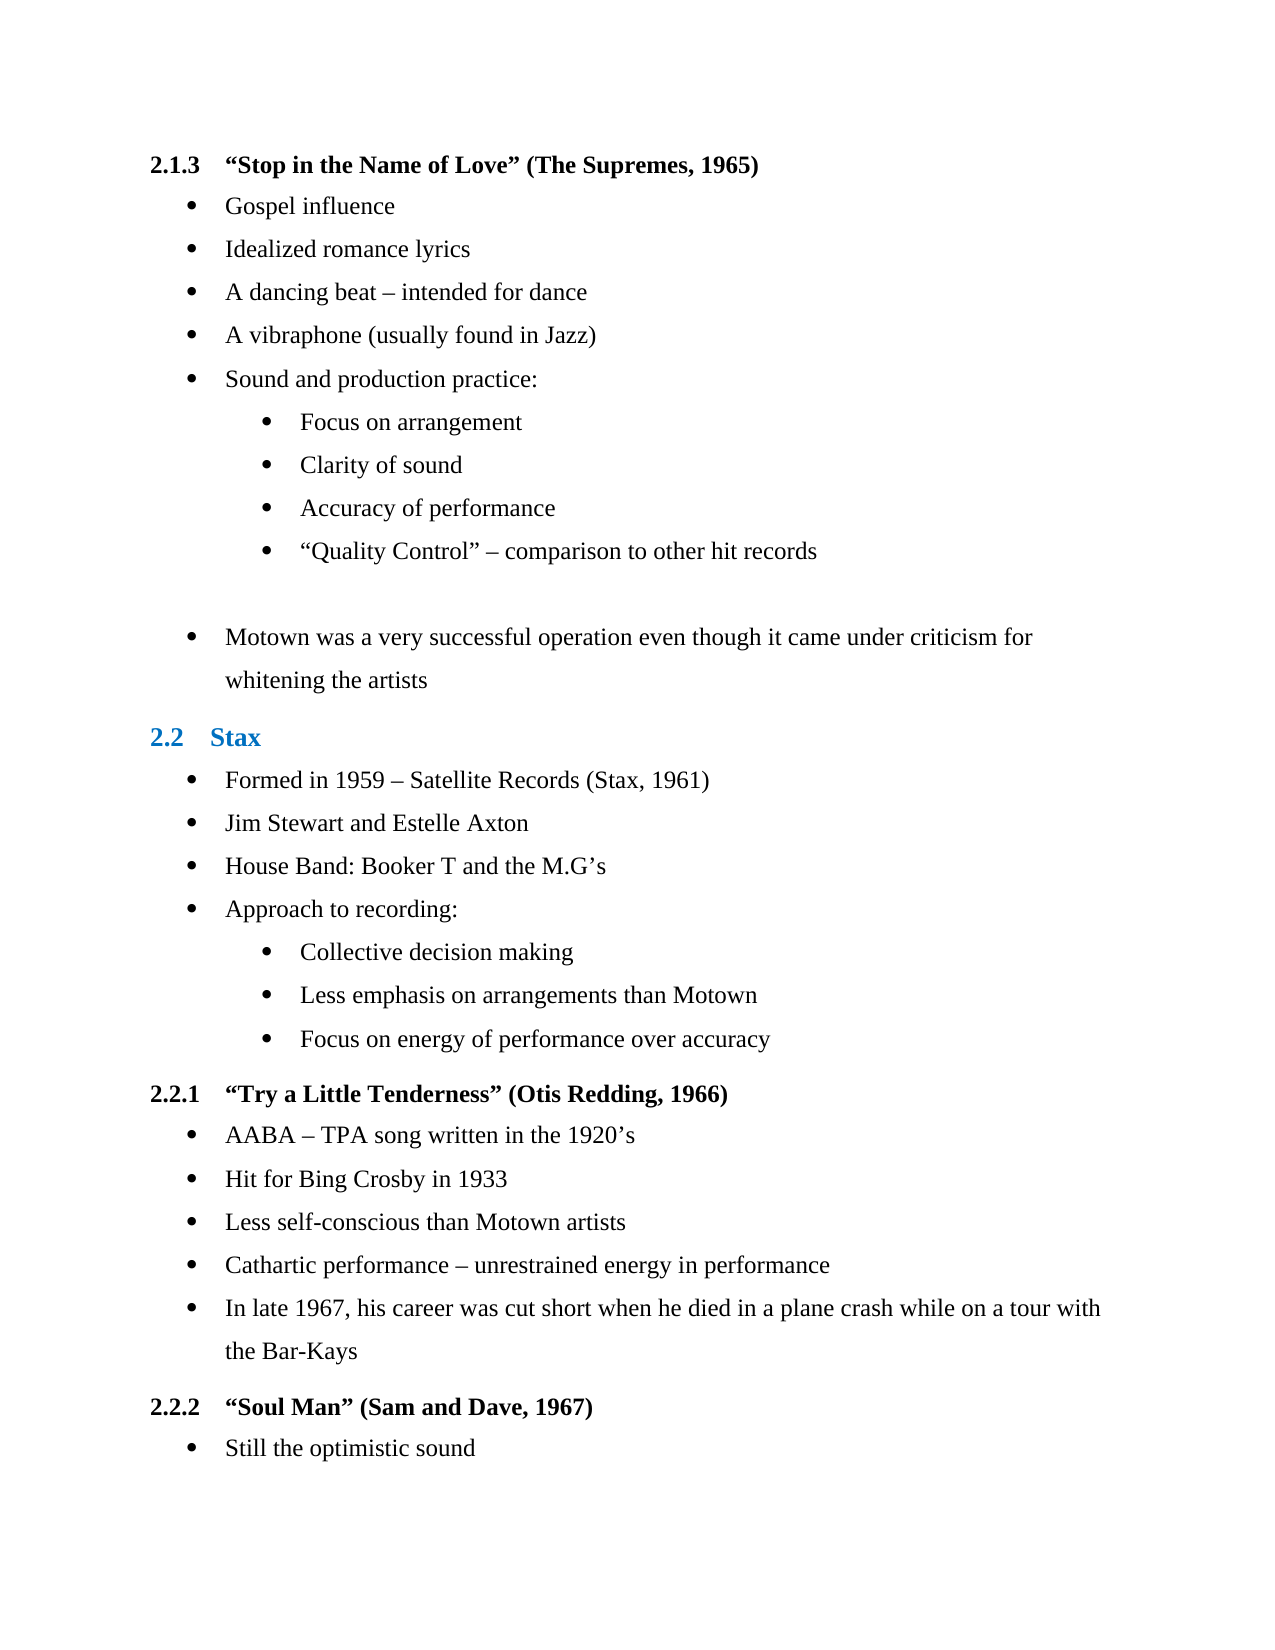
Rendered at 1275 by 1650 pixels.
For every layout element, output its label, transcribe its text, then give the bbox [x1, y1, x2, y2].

subtitle “Stop in the Name of Love” (The Supremes, 1965) [150, 150, 1125, 179]
list Less self-conscious than Motown artists [187, 1207, 1125, 1236]
list Jim Stewart and Estelle Axton [187, 808, 1125, 837]
list Formed in 1959 – Satellite Records (Stax, 1961) [187, 765, 1125, 794]
list A dancing beat – intended for dance [187, 277, 1125, 306]
subtitle Stax [150, 721, 1125, 752]
list Sound and production practice: [187, 364, 1125, 392]
list Focus on arrangement [262, 407, 1125, 436]
list AABA – TPA song written in the 1920’s [187, 1121, 1125, 1149]
list Clarity of sound [262, 450, 1125, 479]
subtitle “Soul Man” (Sam and Dave, 1967) [150, 1392, 1125, 1421]
list Hit for Bing Crosby in 1933 [187, 1164, 1125, 1192]
list Gospel influence [187, 191, 1125, 220]
list Focus on energy of performance over accuracy [262, 1024, 1125, 1052]
list House Band: Booker T and the M.G’s [187, 851, 1125, 880]
list Still the optimistic sound [187, 1433, 1125, 1462]
list A vibraphone (usually found in Jazz) [187, 321, 1125, 349]
list Motown was a very successful operation even though it came under criticism for whitening the artists [187, 622, 1125, 694]
list Collective decision making [262, 937, 1125, 966]
list Less emphasis on arrangements than Motown [262, 981, 1125, 1009]
list Idealized romance lyrics [187, 234, 1125, 263]
subtitle “Try a Little Tenderness” (Otis Redding, 1966) [150, 1079, 1125, 1108]
list Cathartic performance – unrestrained energy in performance [187, 1250, 1125, 1279]
list Approach to recording: [187, 894, 1125, 923]
list “Quality Control” – comparison to other hit records [262, 536, 1125, 565]
list Accuracy of performance [262, 493, 1125, 522]
list In late 1967, his career was cut short when he died in a plane crash while on a tour with the Bar-Kays [187, 1293, 1125, 1365]
